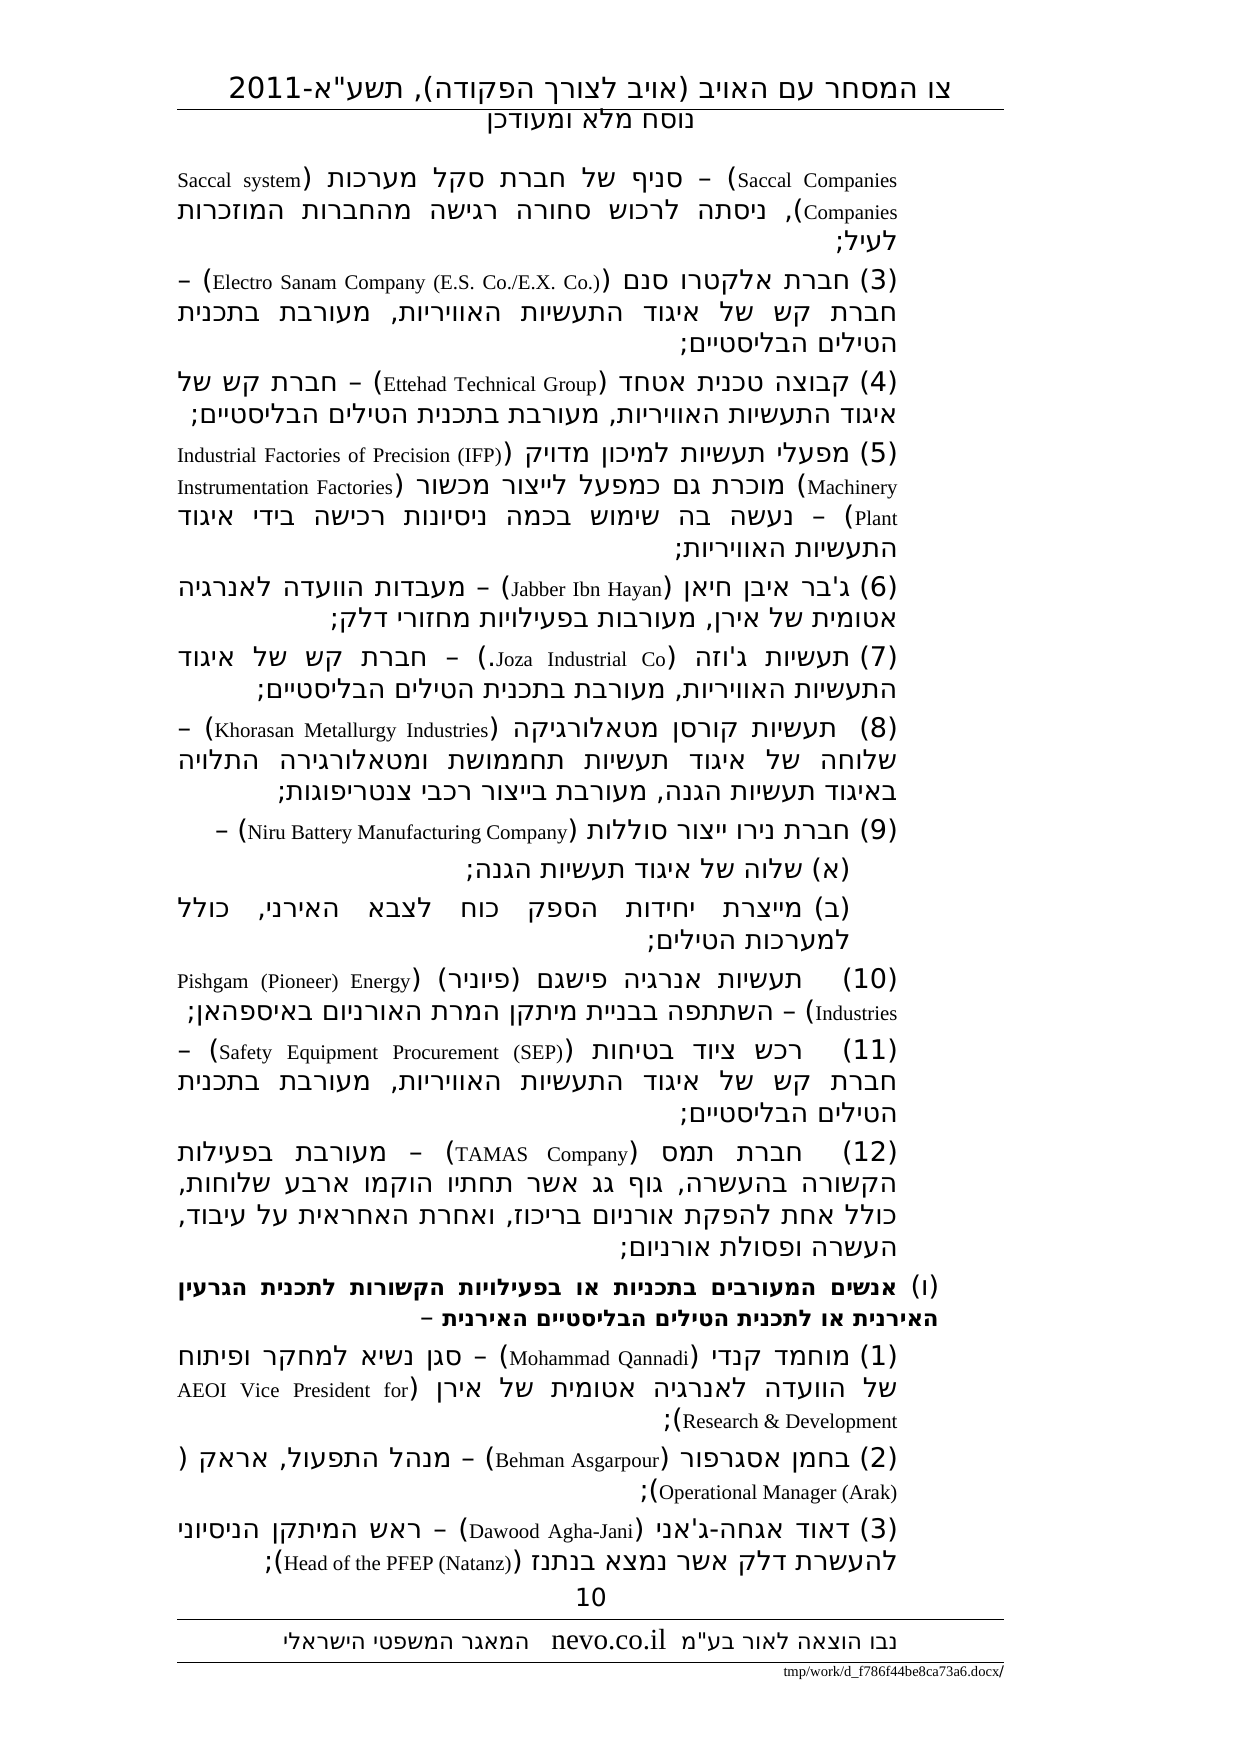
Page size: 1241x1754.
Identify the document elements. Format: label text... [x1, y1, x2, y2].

text (1) מוחמד קנדי (Mohammad Qannadi) – סגן נשיא למחקר ופיתוח של הוועדה לאנרגיה אטומית של אירן (AEOI Vice President for Research & Development); [177, 1341, 898, 1435]
text (א) שלוה של איגוד תעשיות הגנה; [177, 854, 851, 885]
text (ו) אנשים המעורבים בתכניות או בפעילויות הקשורות לתכנית הגרעין האירנית או לתכנית הטילים הבליסטיים האירנית – [177, 1270, 939, 1333]
text (6) ג'בר איבן חיאן (Jabber Ibn Hayan) – מעבדות הוועדה לאנרגיה אטומית של אירן, מעורבות בפעילויות מחזורי דלק; [177, 571, 898, 634]
text (5) מפעלי תעשיות למיכון מדויק (Industrial Factories of Precision (IFP) Machinery) מוכרת גם כמפעל לייצור מכשור (Instrumentation Factories Plant) – נעשה בה שימוש בכמה ניסיונות רכישה בידי איגוד התעשיות האוויריות; [177, 437, 898, 564]
text (3) דאוד אגחה-ג'אני (Dawood Agha-Jani) – ראש המיתקן הניסיוני להעשרת דלק אשר נמצא בנתנז (Head of the PFEP (Natanz)); [177, 1513, 898, 1576]
text (3) חברת אלקטרו סנם (Electro Sanam Company (E.S. Co./E.X. Co.)) – חברת קש של איגוד התעשיות האוויריות, מעורבת בתכנית הטילים הבליסטיים; [177, 264, 898, 359]
text (9) חברת נירו ייצור סוללות (Niru Battery Manufacturing Company) – [177, 814, 898, 846]
text (12) חברת תמס (TAMAS Company) – מעורבת בפעילות הקשורה בהעשרה, גוף גג אשר תחתיו הוקמו ארבע שלוחות, כולל אחת להפקת אורניום בריכוז, ואחרת האחראית על עיבוד, העשרה ופסולת אורניום; [177, 1136, 898, 1262]
text (4) קבוצה טכנית אטחד (Ettehad Technical Group) – חברת קש של איגוד התעשיות האוויריות, מעורבת בתכנית הטילים הבליסטיים; [177, 367, 898, 430]
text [177, 162, 898, 257]
text (ב) מייצרת יחידות הספק כוח לצבא האירני, כולל למערכות הטילים; [177, 893, 851, 956]
text (7) תעשיות ג'וזה (Joza Industrial Co.) – חברת קש של איגוד התעשיות האוויריות, מעורבת בתכנית הטילים הבליסטיים; [177, 642, 898, 705]
text (8) תעשיות קורסן מטאלורגיקה (Khorasan Metallurgy Industries) – שלוחה של איגוד תעשיות תחממושת ומטאלורגירה התלויה באיגוד תעשיות הגנה, מעורבת בייצור רכבי צנטריפוגות; [177, 712, 898, 807]
text (2) בחמן אסגרפור (Behman Asgarpour) – מנהל התפעול, אראק (Operational Manager (Arak)); [177, 1443, 898, 1506]
text (11) רכש ציוד בטיחות (Safety Equipment Procurement (SEP)) – חברת קש של איגוד התעשיות האוויריות, מעורבת בתכנית הטילים הבליסטיים; [177, 1034, 898, 1129]
text (10) תעשיות אנרגיה פישגם (פיוניר) (Pishgam (Pioneer) Energy Industries) – השתתפה בבניית מיתקן המרת האורניום באיספהאן; [177, 963, 898, 1026]
